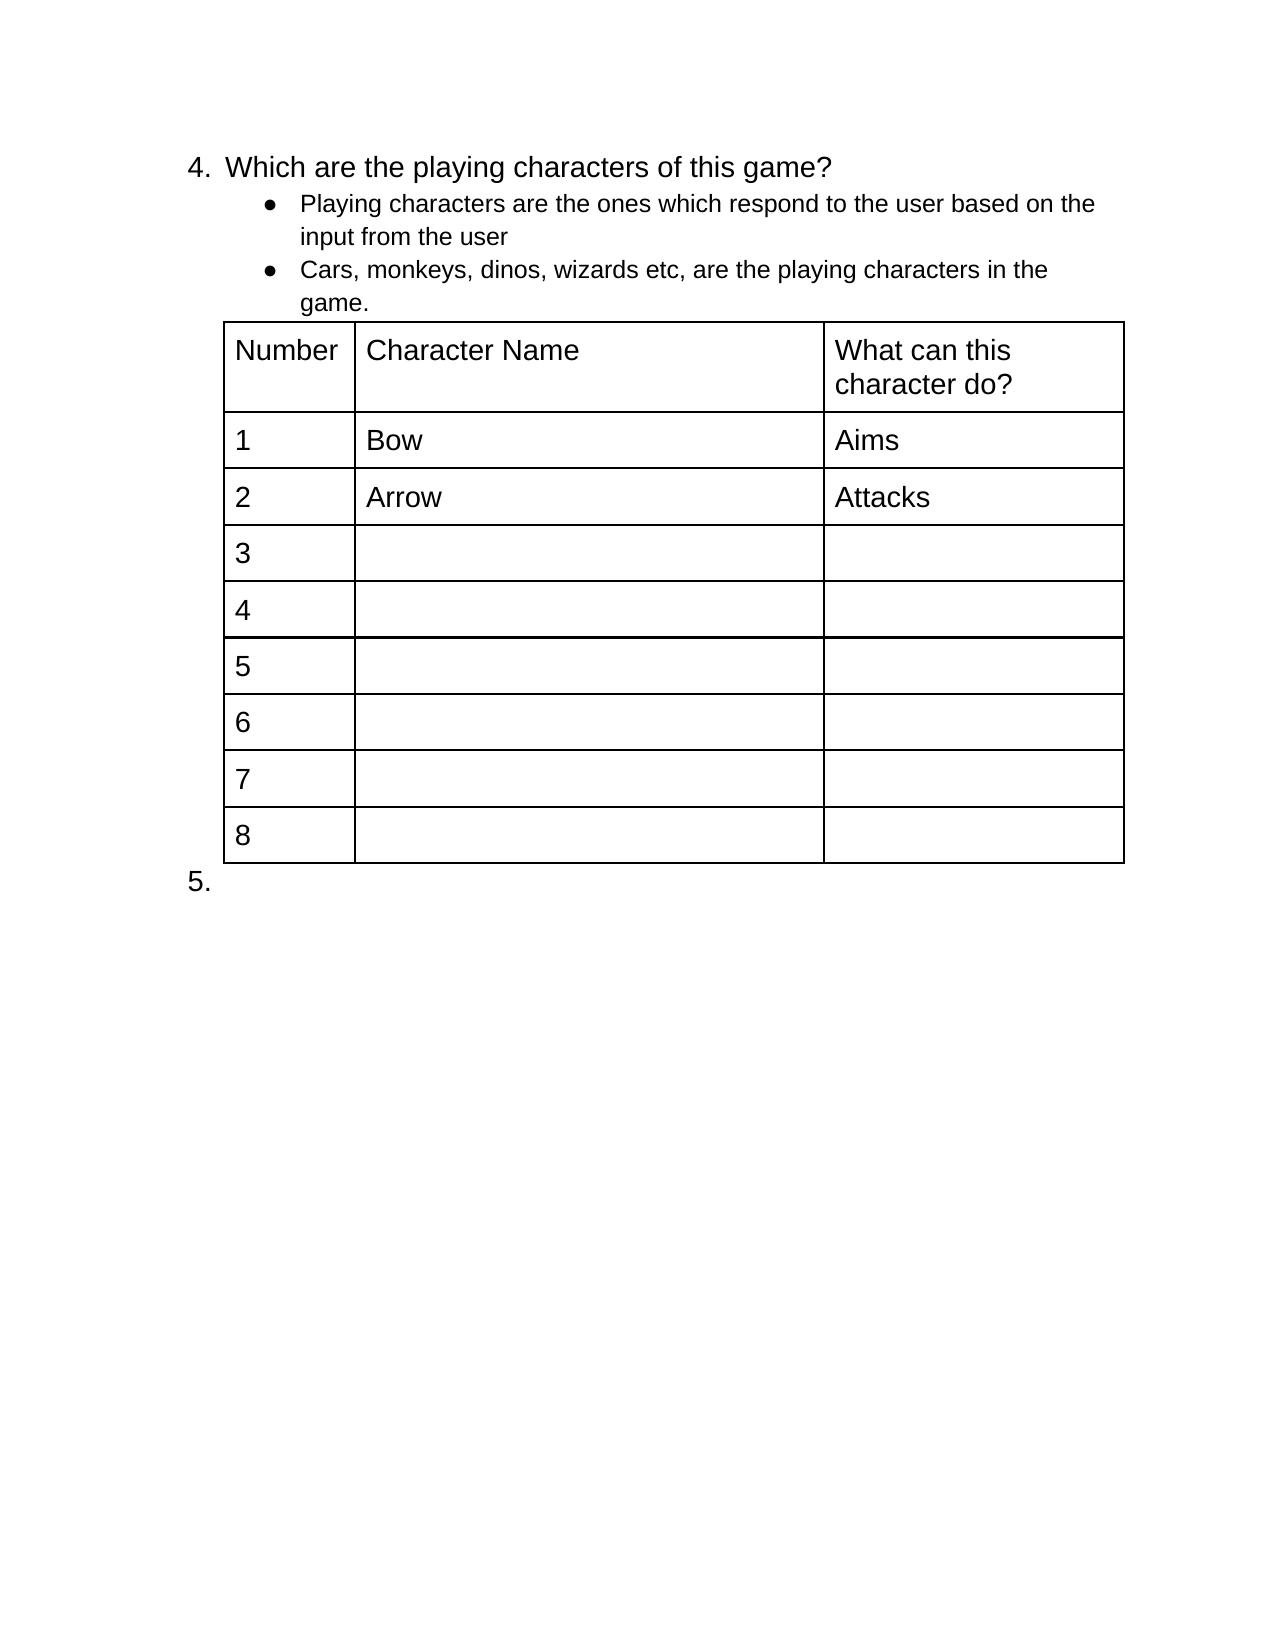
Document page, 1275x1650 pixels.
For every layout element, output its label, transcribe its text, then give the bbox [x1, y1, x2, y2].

table_cell 2 [225, 469, 354, 523]
table_cell [825, 639, 1123, 693]
list Which are the playing characters of this game? [187, 150, 1125, 183]
table_cell Aims [825, 413, 1123, 467]
table_cell [825, 751, 1123, 806]
table_cell [825, 582, 1123, 636]
table_cell 1 [225, 413, 354, 467]
list Cars, monkeys, dinos, wizards etc, are the playing characters in the game. [262, 254, 1125, 316]
table_cell Attacks [825, 469, 1123, 523]
table_cell 7 [225, 751, 354, 806]
table_cell 6 [225, 695, 354, 749]
table_cell 3 [225, 526, 354, 580]
table_cell Arrow [356, 469, 823, 523]
table_cell [356, 582, 823, 636]
table_cell Bow [356, 413, 823, 467]
table_cell [356, 808, 823, 862]
table_cell [825, 808, 1123, 862]
table_cell 8 [225, 808, 354, 862]
table_cell [825, 695, 1123, 749]
table_cell 5 [225, 639, 354, 693]
table_cell [356, 526, 823, 580]
table_cell [825, 526, 1123, 580]
table_header Character Name [356, 323, 823, 411]
table_cell [356, 751, 823, 806]
table_cell 4 [225, 582, 354, 636]
table_cell [356, 639, 823, 693]
table_header Number [225, 323, 354, 411]
table_cell [356, 695, 823, 749]
list Playing characters are the ones which respond to the user based on the input from the user [262, 188, 1125, 250]
table_header What can this character do? [825, 323, 1123, 411]
